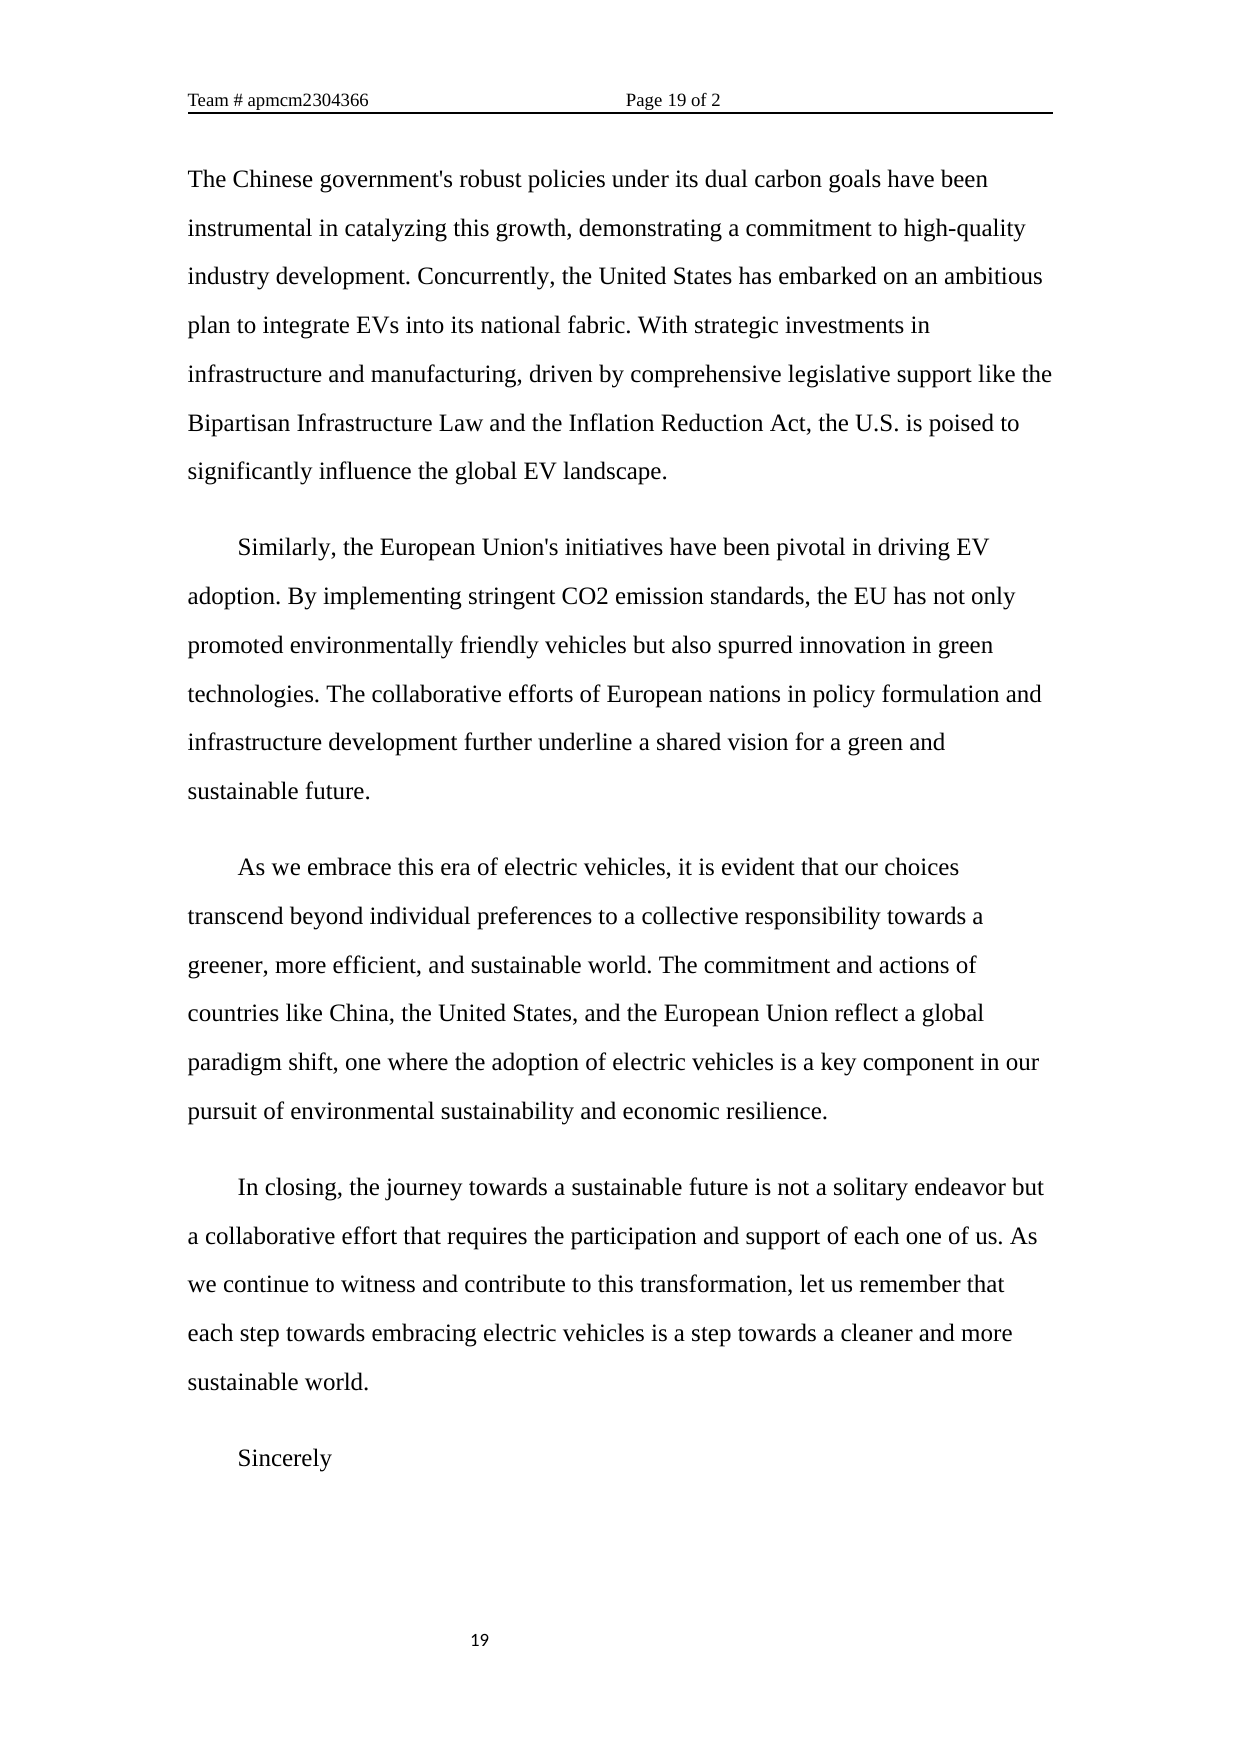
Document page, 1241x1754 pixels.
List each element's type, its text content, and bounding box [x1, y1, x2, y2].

text As we embrace this era of electric vehicles, it is evident that our choices transcend beyond individual preferences to a collective responsibility towards a greener, more efficient, and sustainable world. The commitment and actions of countries like China, the United States, and the European Union reflect a global paradigm shift, one where the adoption of electric vehicles is a key component in our pursuit of environmental sustainability and economic resilience. [187, 850, 1053, 1127]
text Sincerely [187, 1441, 1053, 1474]
text In closing, the journey towards a sustainable future is not a solitary endeavor but a collaborative effort that requires the participation and support of each one of us. As we continue to witness and contribute to this transformation, let us remember that each step towards embracing electric vehicles is a step towards a cleaner and more sustainable world. [187, 1170, 1053, 1398]
text Similarly, the European Union's initiatives have been pivotal in driving EV adoption. By implementing stringent CO2 emission standards, the EU has not only promoted environmentally friendly vehicles but also spurred innovation in green technologies. The collaborative efforts of European nations in policy formulation and infrastructure development further underline a shared vision for a green and sustainable future. [187, 531, 1053, 807]
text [187, 162, 1053, 487]
